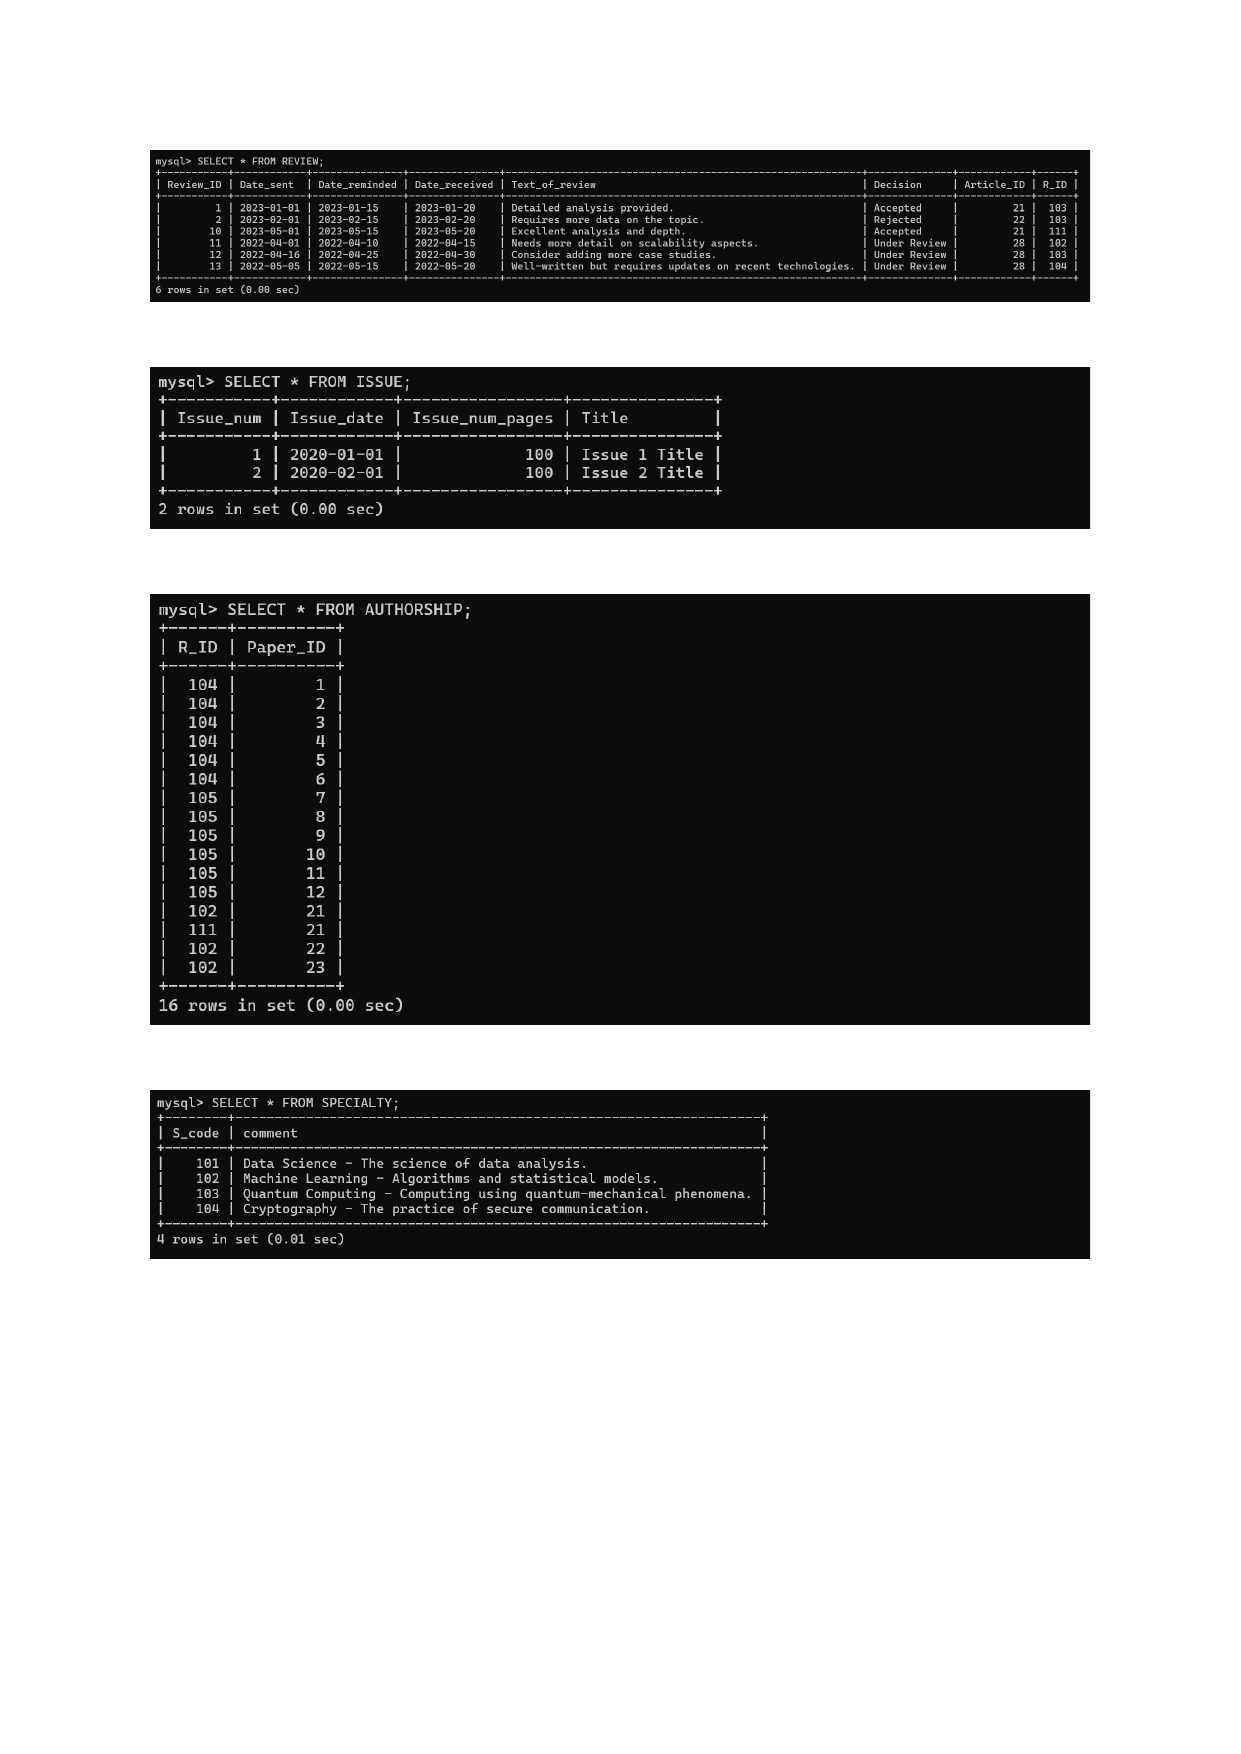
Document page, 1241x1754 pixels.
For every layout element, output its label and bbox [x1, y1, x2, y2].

picture [150, 367, 1091, 529]
picture [150, 1090, 1091, 1259]
picture [150, 150, 1091, 302]
picture [150, 594, 1091, 1025]
